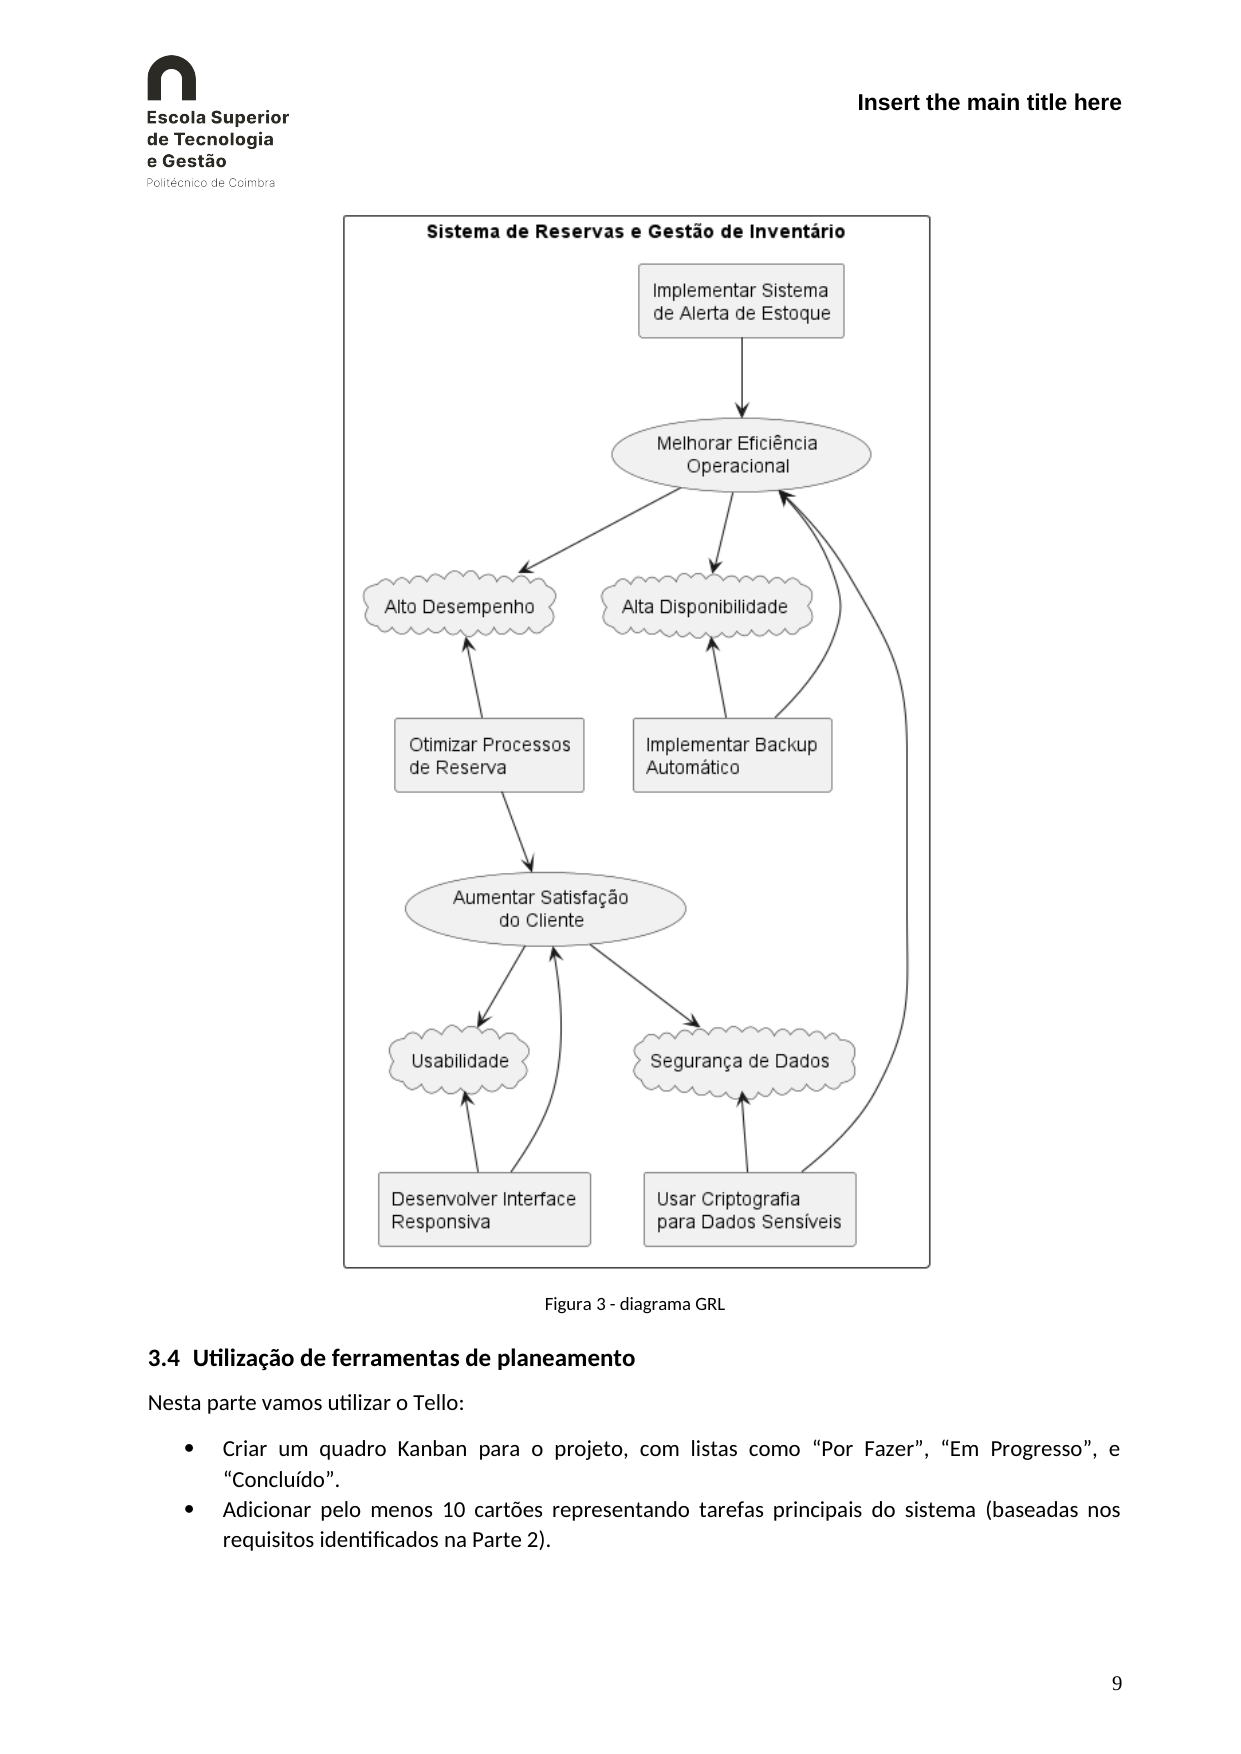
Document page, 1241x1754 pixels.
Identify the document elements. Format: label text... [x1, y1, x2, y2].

text Nesta parte vamos utilizar o Tello: [148, 1388, 1122, 1416]
list Criar um quadro Kanban para o projeto, com listas como “Por Fazer”, “Em Progresso”, e “Concluído”. [185, 1434, 1122, 1493]
text Figura 3 - diagrama GRL [148, 1292, 1122, 1315]
list Adicionar pelo menos 10 cartões representando tarefas principais do sistema (baseadas nos requisitos identificados na Parte 2). [185, 1495, 1122, 1553]
subtitle Utilização de ferramentas de planeamento [148, 1342, 1122, 1373]
picture [334, 206, 936, 1274]
picture [147, 55, 289, 187]
